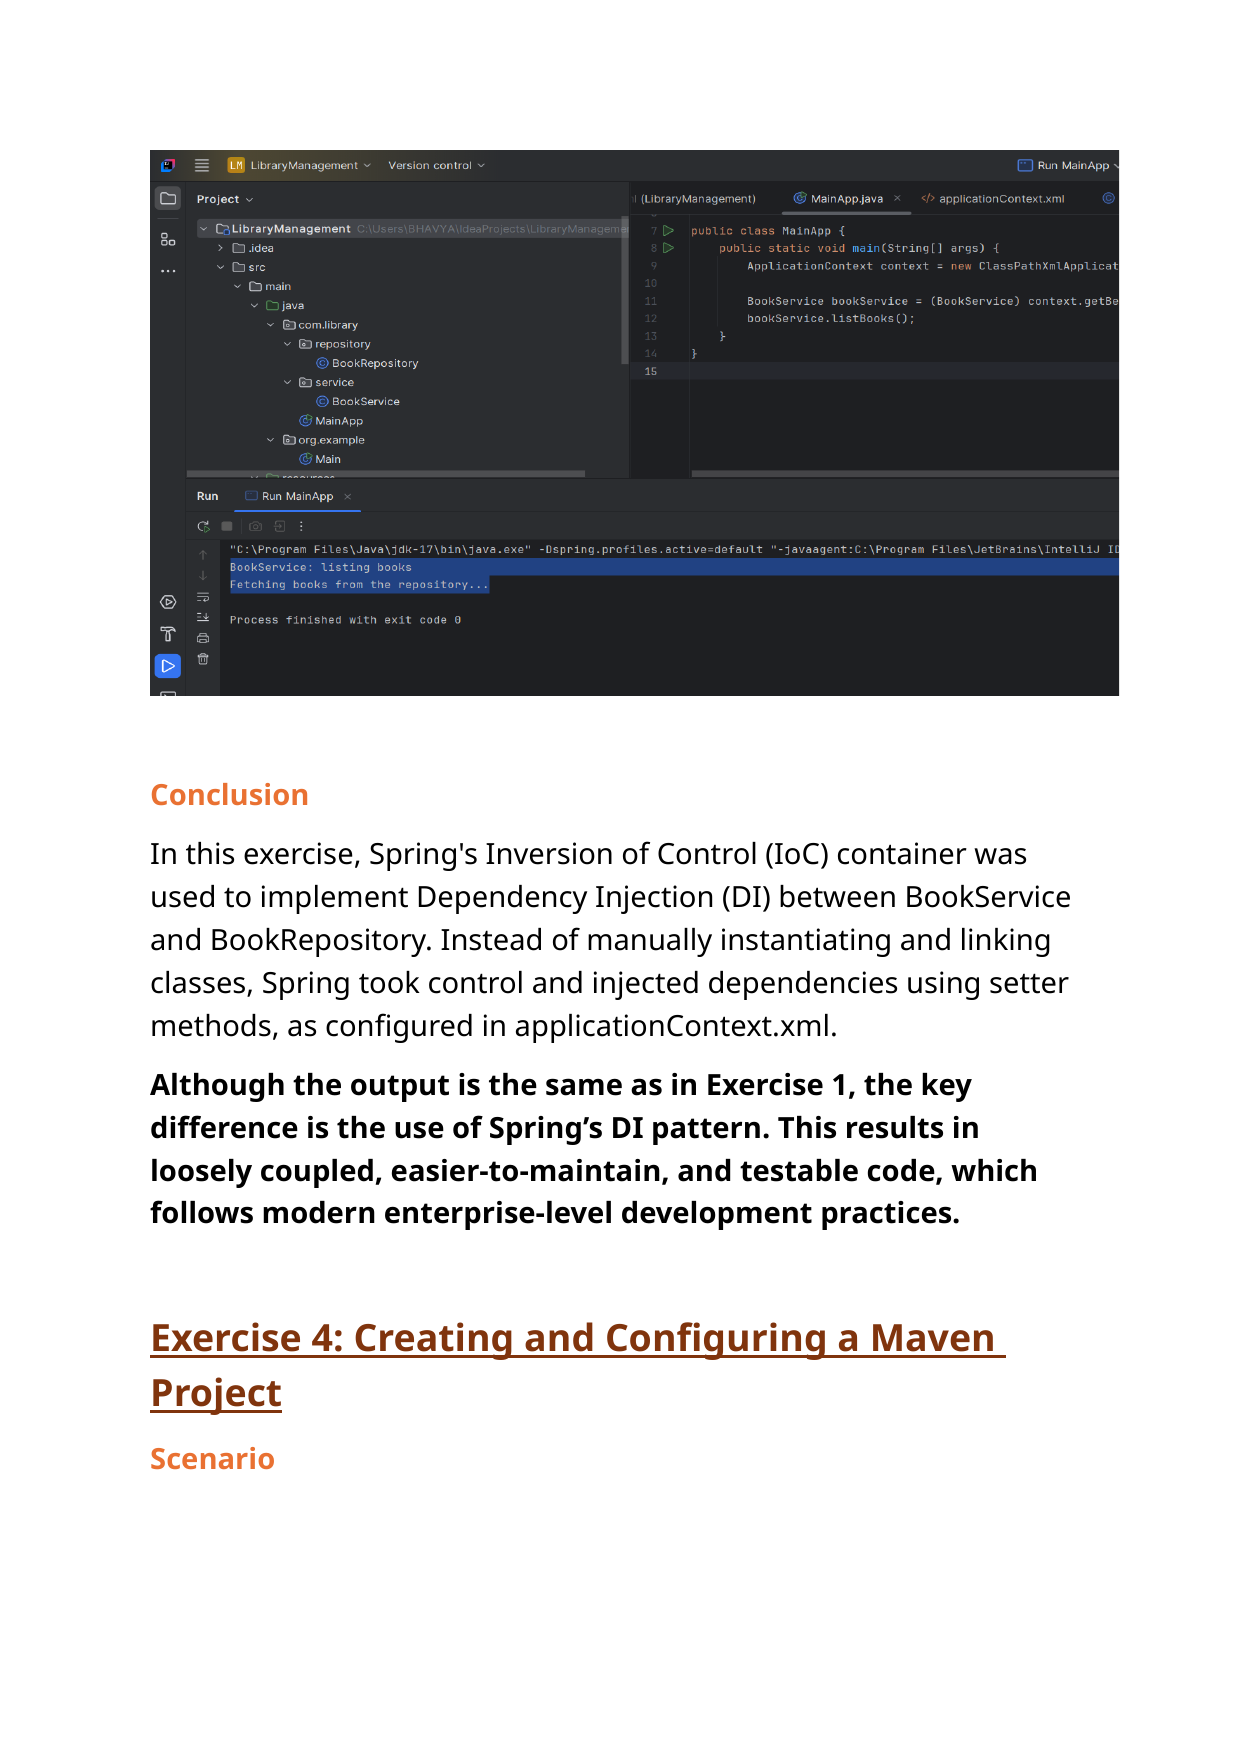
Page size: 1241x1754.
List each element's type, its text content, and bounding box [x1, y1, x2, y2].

text In this exercise, Spring's Inversion of Control (IoC) container was used to implement Dependency Injection (DI) between BookService and BookRepository. Instead of manually instantiating and linking classes, Spring took control and injected dependencies using setter methods, as configured in applicationContext.xml. [150, 833, 1090, 1044]
text Scenario [150, 1438, 1090, 1478]
text Although the output is the same as in Exercise 1, the key difference is the use of Spring’s DI pattern. This results in loosely coupled, easier-to-maintain, and testable code, which follows modern enterprise-level development practices. [150, 1064, 1090, 1232]
text Exercise 4: Creating and Configuring a Maven Project [150, 1312, 1090, 1418]
text Conclusion [150, 774, 1090, 814]
picture [150, 150, 1120, 696]
